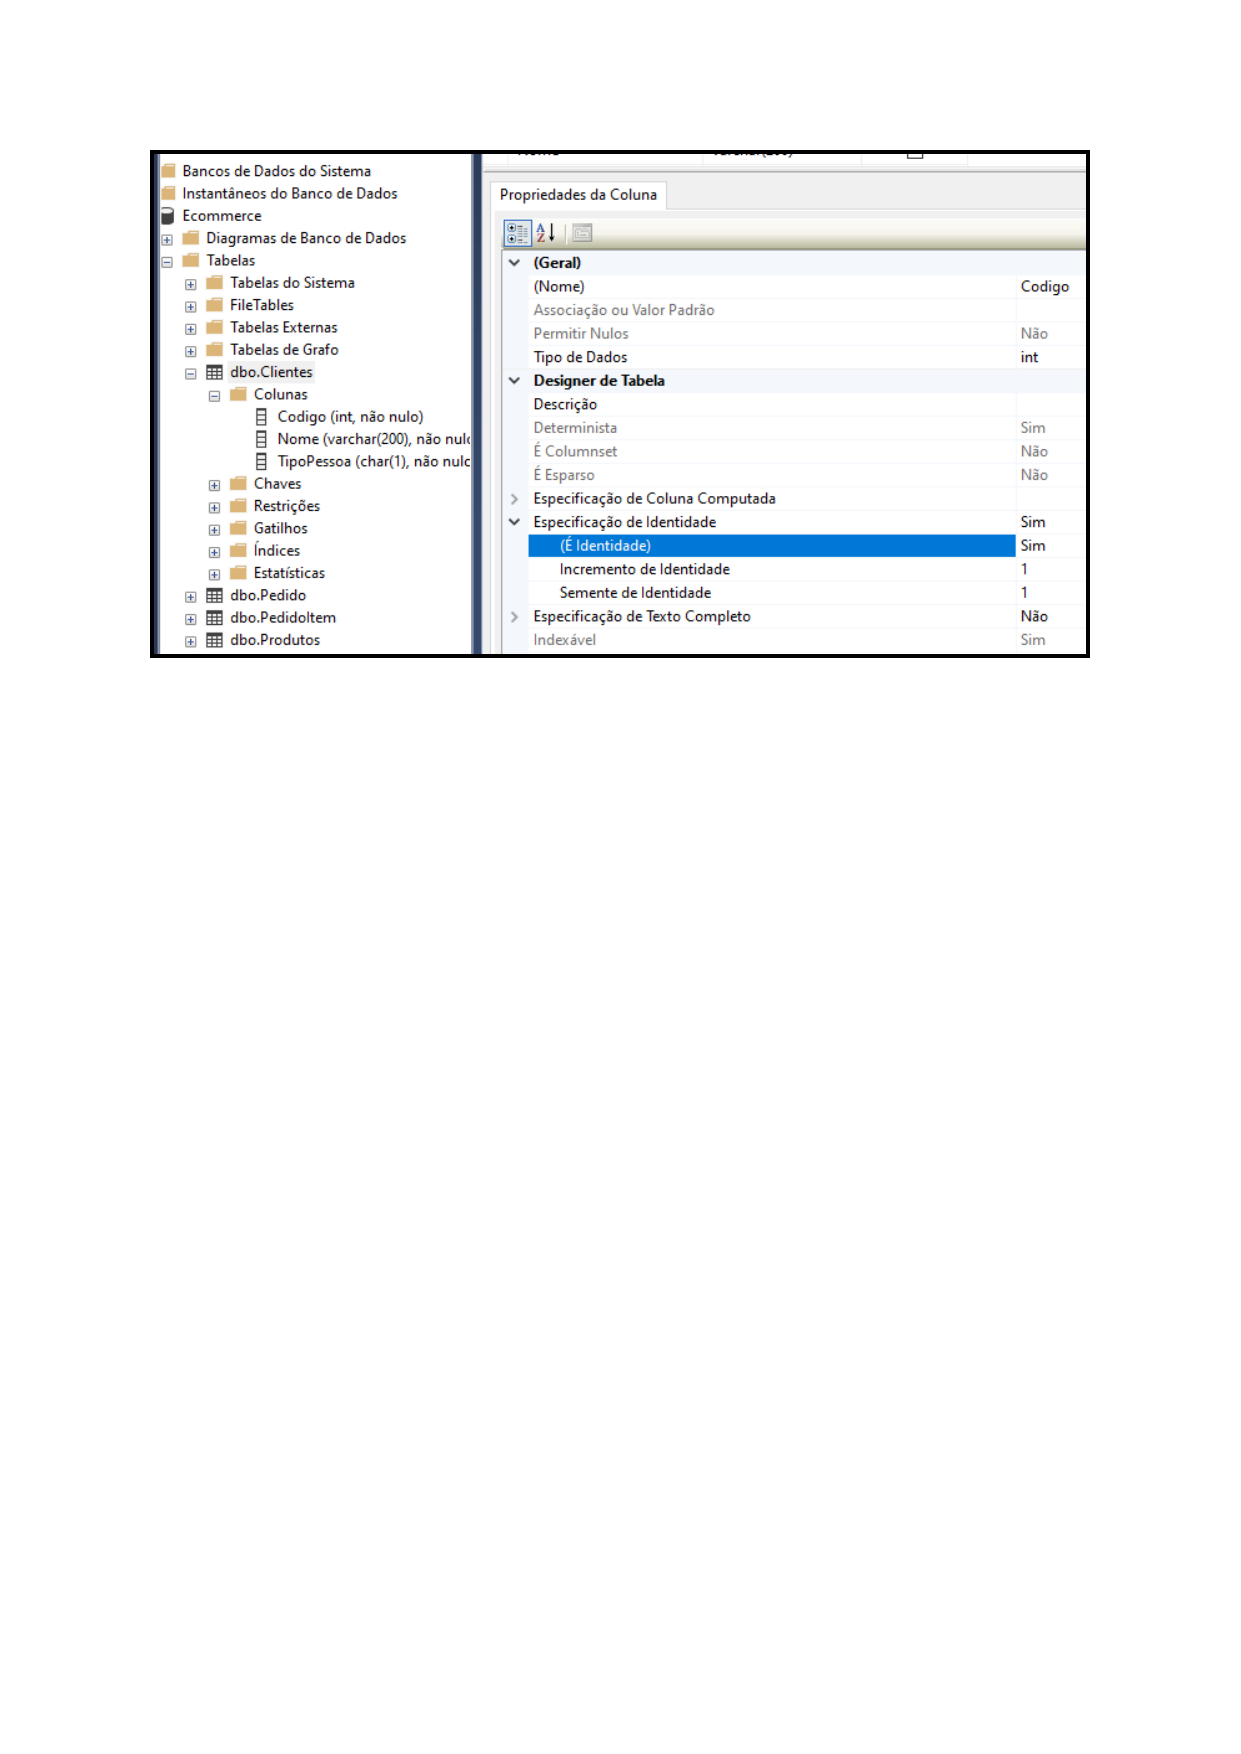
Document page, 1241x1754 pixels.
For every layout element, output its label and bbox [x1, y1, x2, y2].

picture [154, 154, 1086, 654]
